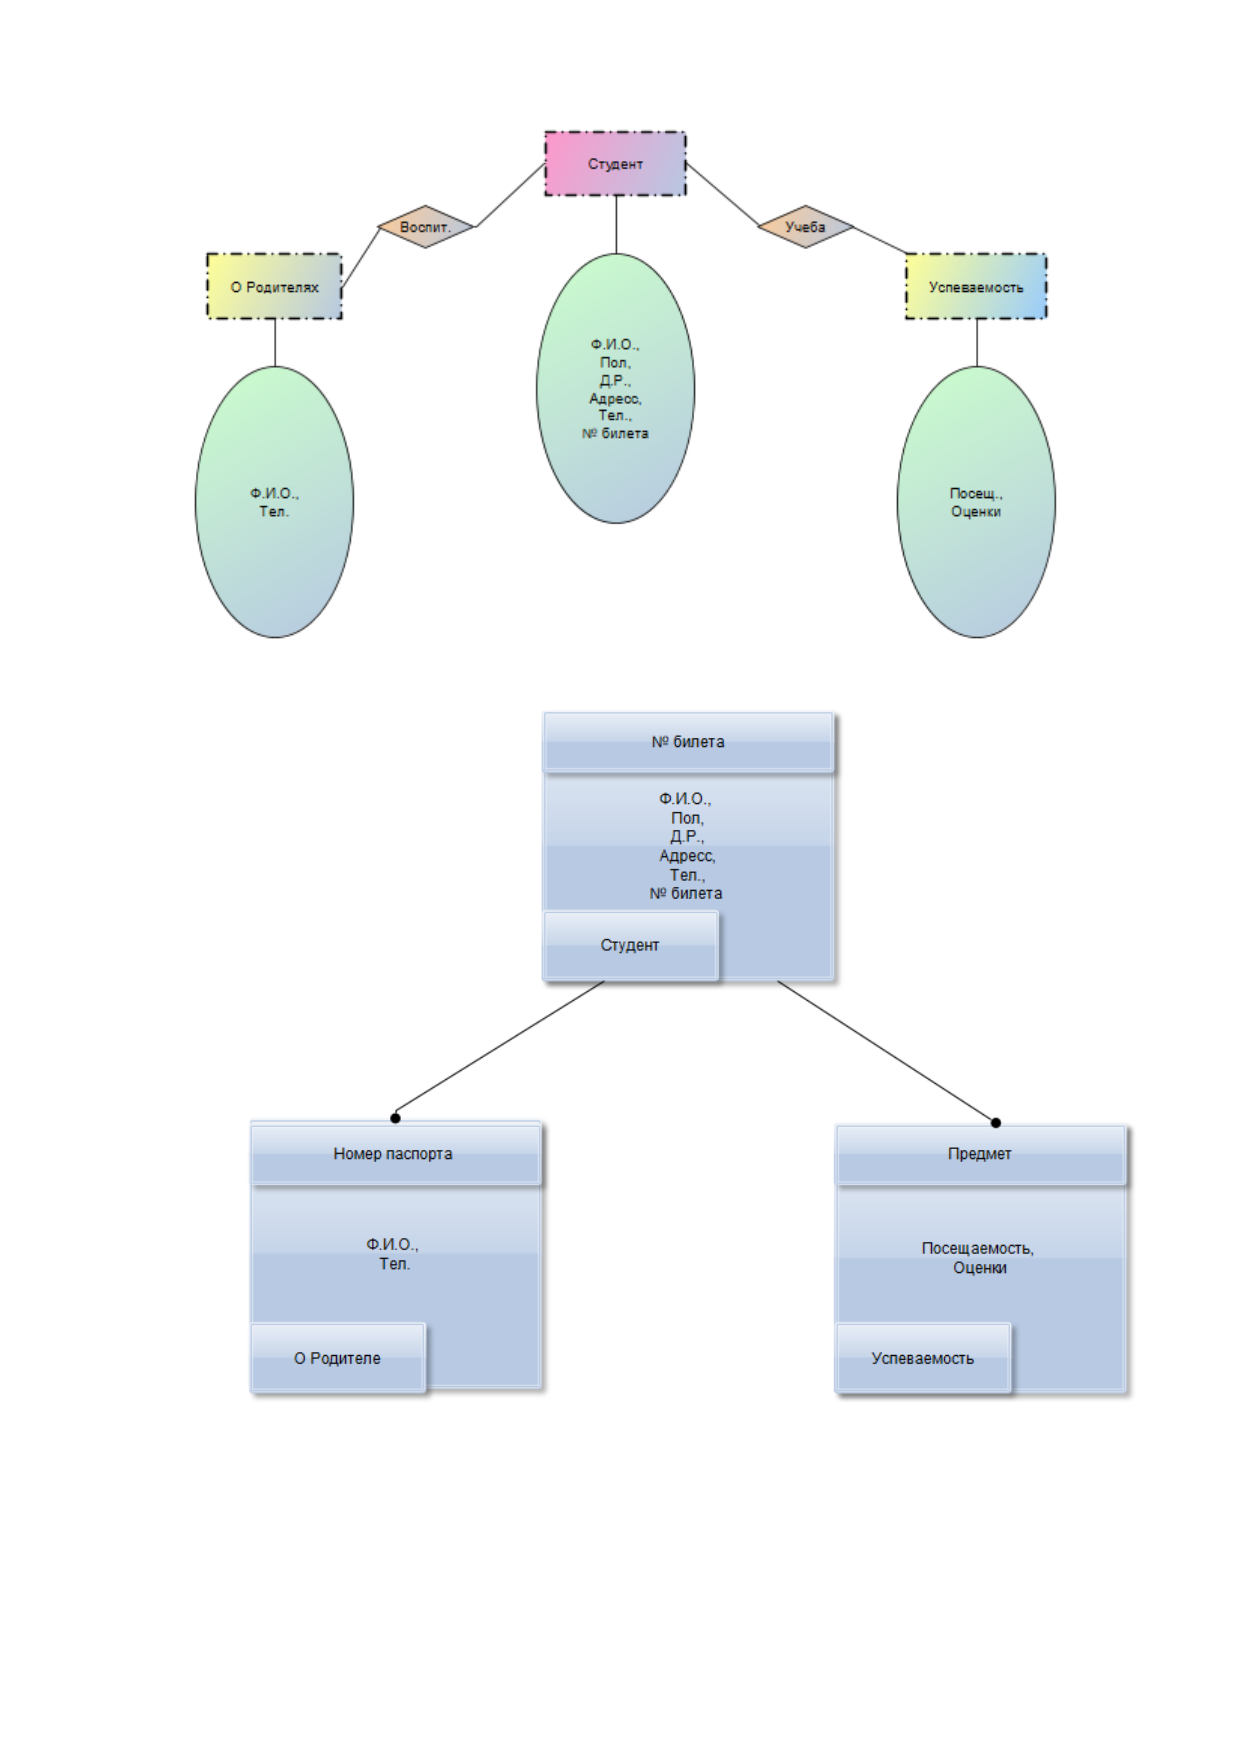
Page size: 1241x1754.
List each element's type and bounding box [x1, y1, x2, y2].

picture [177, 118, 1151, 1412]
